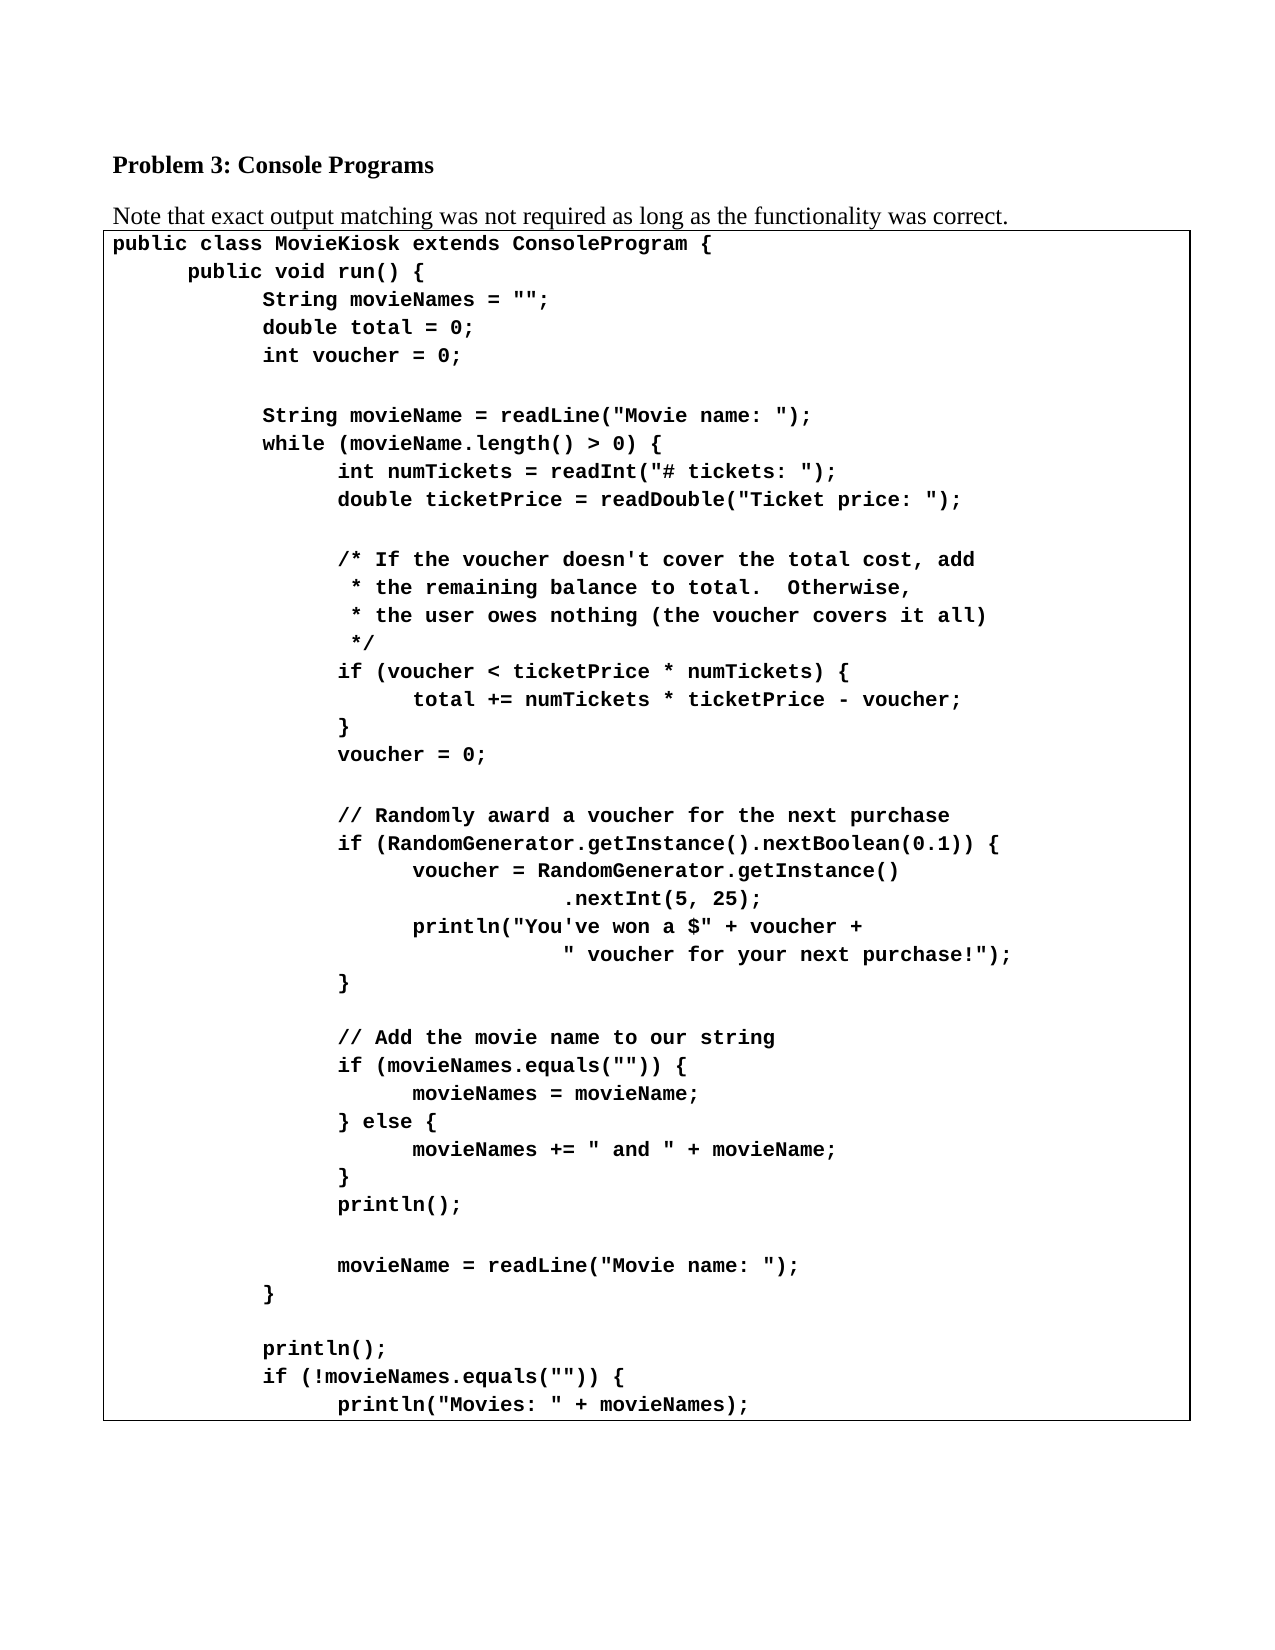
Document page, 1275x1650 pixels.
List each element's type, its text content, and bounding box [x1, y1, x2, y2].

subtitle .nextInt(5, 25); [104, 885, 1189, 912]
subtitle } [104, 713, 1189, 740]
subtitle // Randomly award a voucher for the next purchase [104, 802, 1189, 828]
subtitle Note that exact output matching was not required as long as the functionality was correct. [112, 201, 1162, 230]
subtitle */ [104, 630, 1189, 657]
subtitle println(); [104, 1191, 1189, 1218]
subtitle } [104, 1163, 1189, 1190]
subtitle String movieNames = ""; [104, 286, 1189, 313]
subtitle Problem 3: Console Programs [112, 150, 1162, 179]
subtitle println("Movies: " + movieNames); [104, 1391, 1189, 1420]
subtitle " voucher for your next purchase!"); [104, 941, 1189, 968]
subtitle String movieName = readLine("Movie name: "); [104, 402, 1189, 429]
subtitle if (RandomGenerator.getInstance().nextBoolean(0.1)) { [104, 829, 1189, 856]
subtitle } [104, 969, 1189, 995]
subtitle } [104, 1280, 1189, 1306]
subtitle } else { [104, 1108, 1189, 1134]
subtitle * the user owes nothing (the voucher covers it all) [104, 602, 1189, 629]
subtitle if (movieNames.equals("")) { [104, 1052, 1189, 1079]
subtitle // Add the movie name to our string [104, 1024, 1189, 1051]
subtitle if (!movieNames.equals("")) { [104, 1363, 1189, 1390]
subtitle while (movieName.length() > 0) { [104, 430, 1189, 457]
subtitle /* If the voucher doesn't cover the total cost, add [104, 546, 1189, 573]
subtitle voucher = 0; [104, 741, 1189, 768]
subtitle double ticketPrice = readDouble("Ticket price: "); [104, 486, 1189, 512]
subtitle println(); [104, 1335, 1189, 1362]
subtitle int numTickets = readInt("# tickets: "); [104, 458, 1189, 484]
subtitle public class MovieKiosk extends ConsoleProgram { [104, 231, 1189, 257]
subtitle if (voucher < ticketPrice * numTickets) { [104, 658, 1189, 684]
subtitle double total = 0; [104, 314, 1189, 340]
subtitle int voucher = 0; [104, 341, 1189, 368]
subtitle voucher = RandomGenerator.getInstance() [104, 857, 1189, 884]
subtitle movieNames = movieName; [104, 1080, 1189, 1107]
subtitle movieName = readLine("Movie name: "); [104, 1252, 1189, 1279]
subtitle println("You've won a $" + voucher + [104, 913, 1189, 940]
subtitle * the remaining balance to total. Otherwise, [104, 574, 1189, 601]
subtitle public void run() { [104, 258, 1189, 285]
subtitle movieNames += " and " + movieName; [104, 1136, 1189, 1162]
subtitle total += numTickets * ticketPrice - voucher; [104, 685, 1189, 712]
